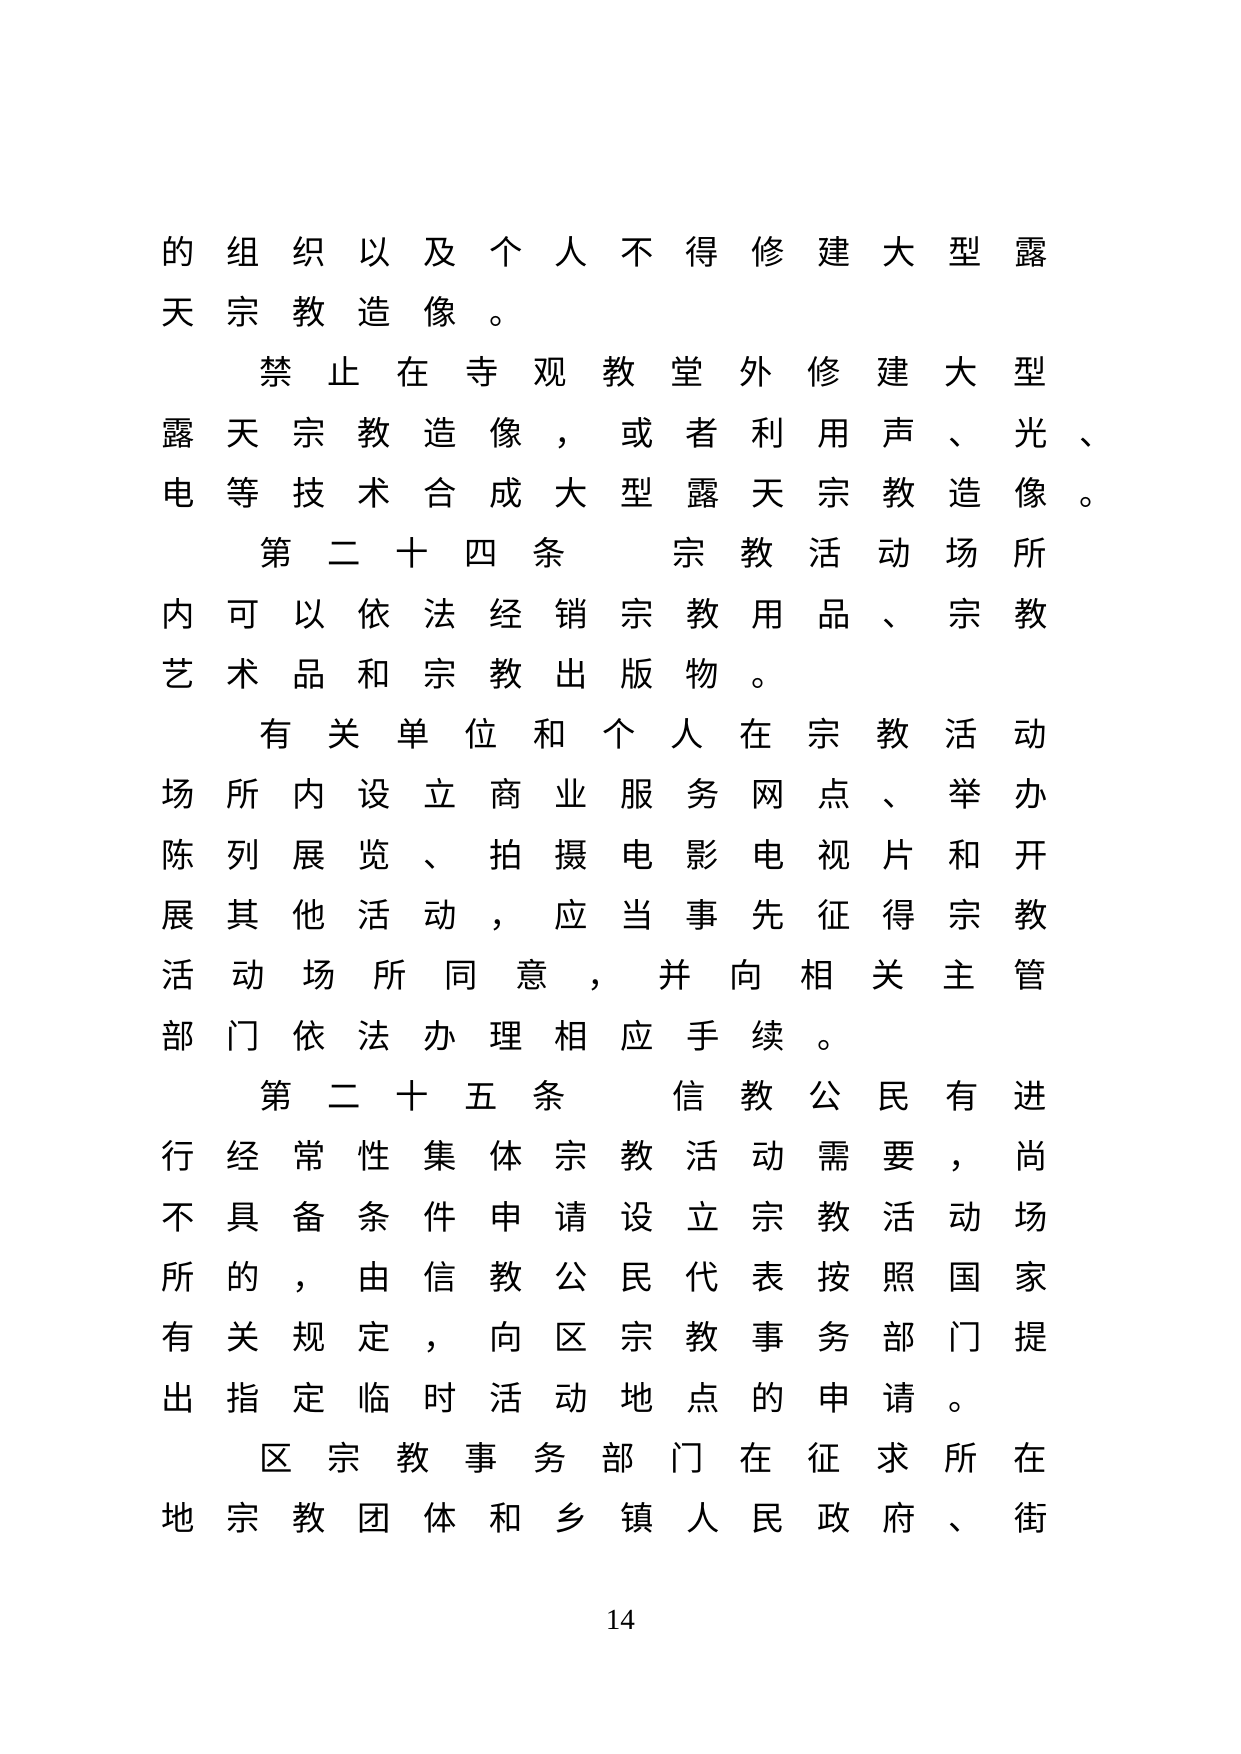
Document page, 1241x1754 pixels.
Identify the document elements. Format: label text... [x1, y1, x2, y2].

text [161, 219, 1079, 340]
text 有关单位和个人在宗教活动场所内设立商业服务网点、举办陈列展览、拍摄电影电视片和开展其他活动，应当事先征得宗教活动场所同意，并向相关主管部门依法办理相应手续。 [161, 702, 1079, 1064]
text 第二十五条 信教公民有进行经常性集体宗教活动需要，尚不具备条件申请设立宗教活动场所的，由信教公民代表按照国家有关规定，向区宗教事务部门提出指定临时活动地点的申请。 [161, 1064, 1079, 1426]
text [161, 1426, 1079, 1546]
text 禁止在寺观教堂外修建大型露天宗教造像，或者利用声、光、电等技术合成大型露天宗教造像。 [161, 340, 1079, 521]
text 第二十四条 宗教活动场所内可以依法经销宗教用品、宗教艺术品和宗教出版物。 [161, 521, 1079, 702]
